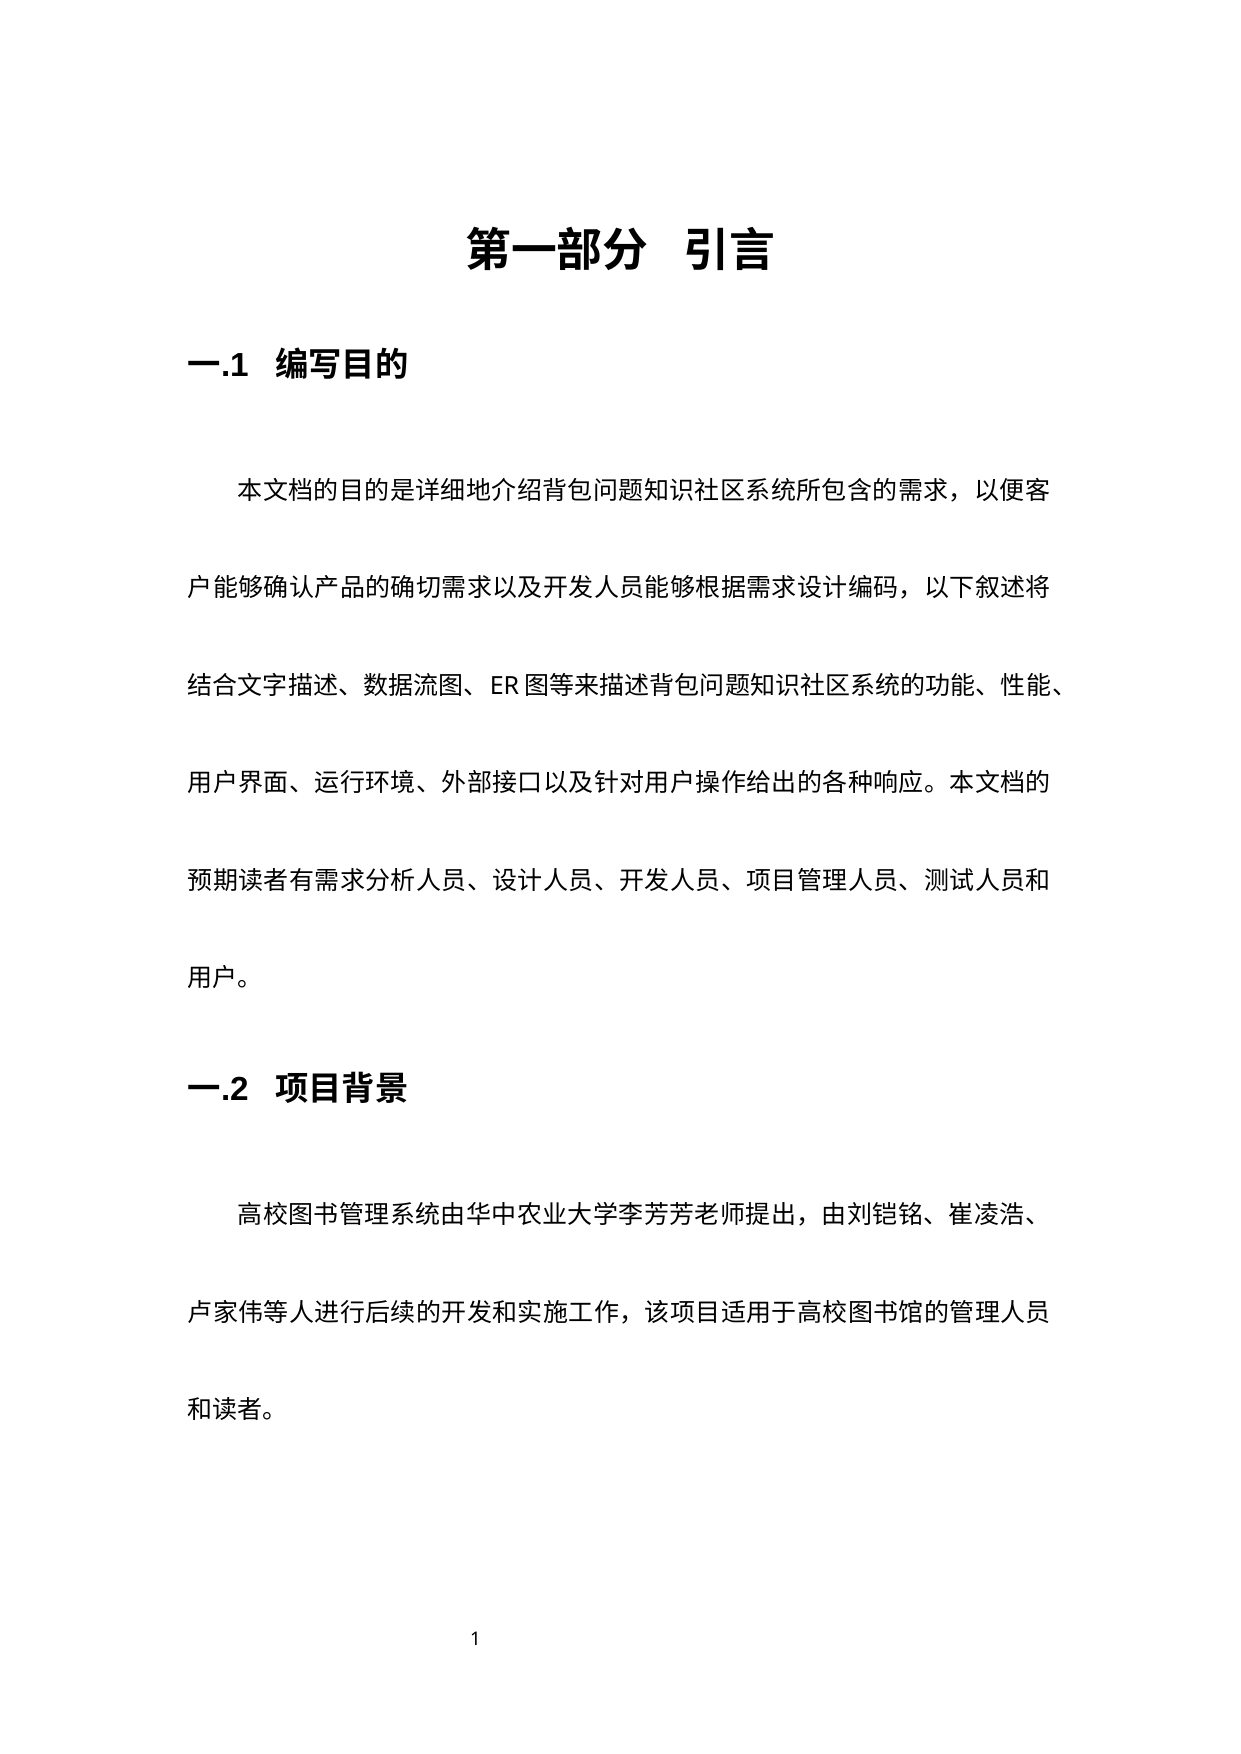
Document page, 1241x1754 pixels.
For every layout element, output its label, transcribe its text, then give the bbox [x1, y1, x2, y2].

subtitle 编写目的 [187, 329, 1053, 394]
subtitle 项目背景 [187, 1054, 1053, 1119]
text 本文档的目的是详细地介绍背包问题知识社区系统所包含的需求，以便客户能够确认产品的确切需求以及开发人员能够根据需求设计编码，以下叙述将结合文字描述、数据流图、ER图等来描述背包问题知识社区系统的功能、性能、用户界面、运行环境、外部接口以及针对用户操作给出的各种响应。本文档的预期读者有需求分析人员、设计人员、开发人员、项目管理人员、测试人员和用户。 [187, 456, 1053, 1008]
subtitle 引言 [187, 197, 1053, 295]
text 高校图书管理系统由华中农业大学李芳芳老师提出，由刘铠铭、崔凌浩、卢家伟等人进行后续的开发和实施工作，该项目适用于高校图书馆的管理人员和读者。 [187, 1181, 1053, 1441]
